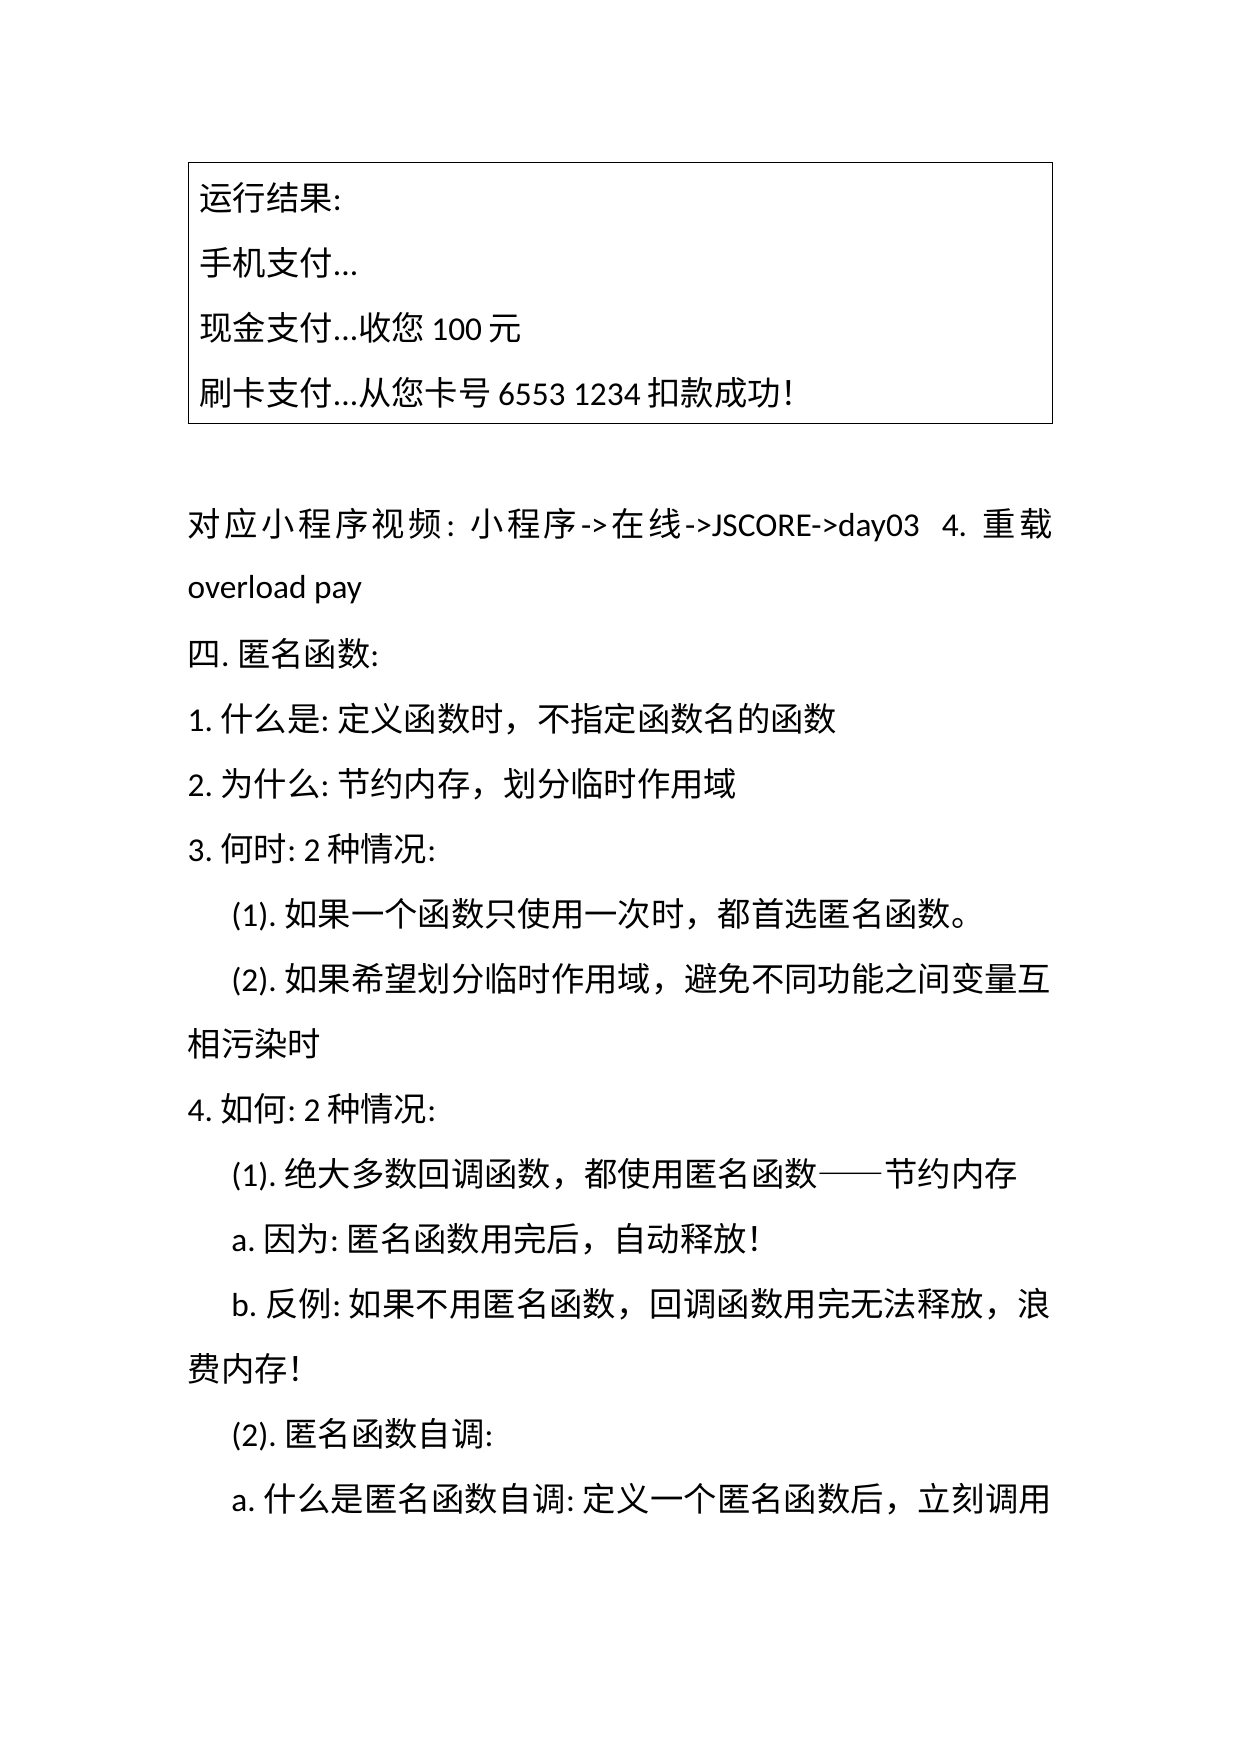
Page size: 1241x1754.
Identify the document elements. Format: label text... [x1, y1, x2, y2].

text (2). 匿名函数自调: [187, 1399, 1053, 1464]
text 对应小程序视频: 小程序->在线->JSCORE->day03 4. 重载overload pay [187, 489, 1053, 619]
text a. 因为: 匿名函数用完后，自动释放！ [187, 1204, 1053, 1269]
text 4. 如何: 2种情况: [187, 1074, 1053, 1139]
text 2. 为什么: 节约内存，划分临时作用域 [187, 749, 1053, 814]
text 1. 什么是: 定义函数时，不指定函数名的函数 [187, 684, 1053, 749]
text b. 反例: 如果不用匿名函数，回调函数用完无法释放，浪费内存！ [187, 1269, 1053, 1399]
text 四. 匿名函数: [187, 619, 1053, 684]
text (1). 如果一个函数只使用一次时，都首选匿名函数。 [187, 879, 1053, 944]
text (2). 如果希望划分临时作用域，避免不同功能之间变量互相污染时 [187, 944, 1053, 1074]
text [187, 1464, 1053, 1529]
text 3. 何时: 2种情况: [187, 814, 1053, 879]
text (1). 绝大多数回调函数，都使用匿名函数——节约内存 [187, 1139, 1053, 1204]
